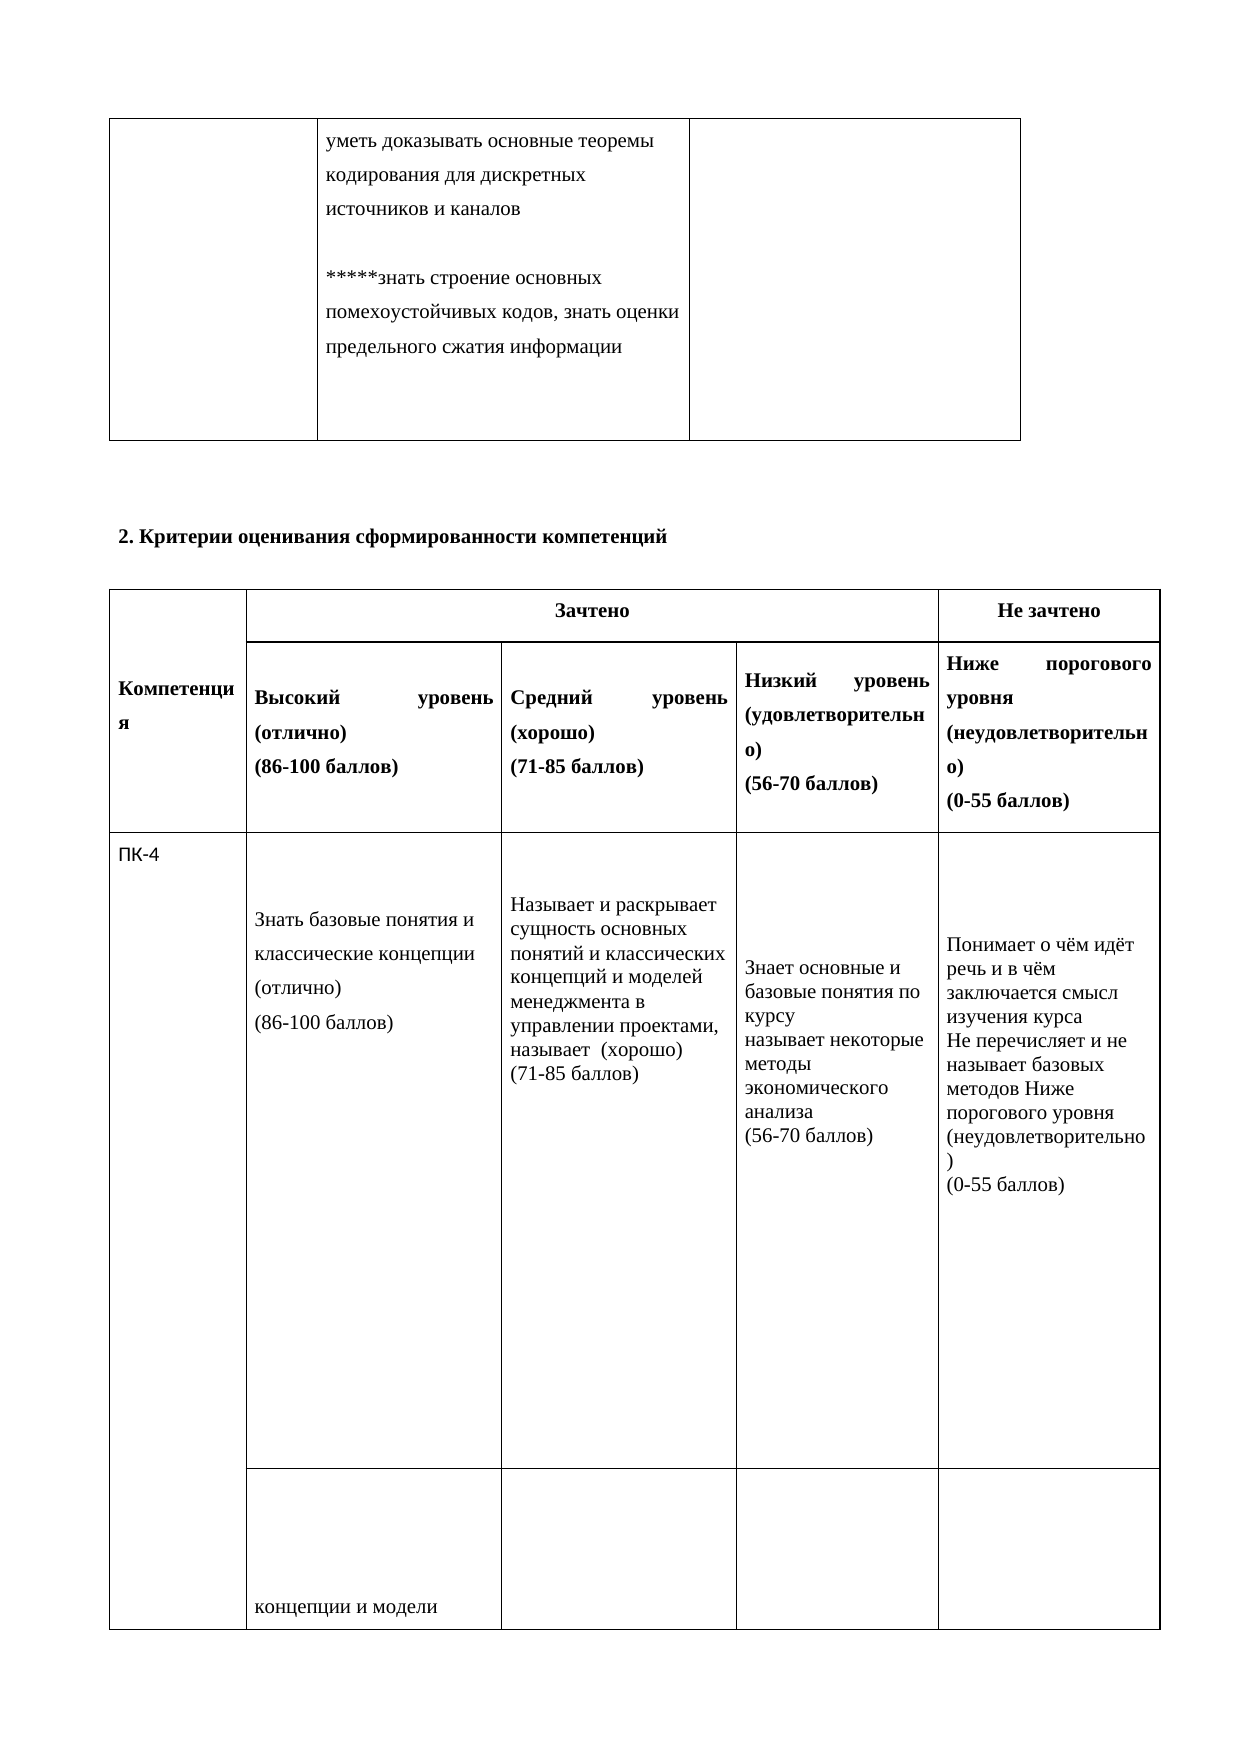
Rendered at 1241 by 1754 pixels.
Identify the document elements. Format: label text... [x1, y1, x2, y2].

table_cell Знать базовые понятия и классические концепции (отлично) (86-100 баллов) [247, 833, 501, 1468]
table_header Зачтено [247, 590, 938, 641]
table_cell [318, 119, 689, 440]
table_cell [939, 1469, 1159, 1629]
table_cell Ниже порогового уровня (неудовлетворительно) (0-55 баллов) [939, 643, 1159, 832]
table_header Компетенция [110, 590, 246, 832]
table_cell Называет и раскрывает сущность основных понятий и классических концепций и моделей менеджмента в управлении проектами, называет (хорошо) (71-85 баллов) [502, 833, 736, 1468]
text 2. Критерии оценивания сформированности компетенций [118, 524, 1152, 548]
table_header Не зачтено [939, 590, 1159, 641]
table_cell Знает основные и базовые понятия по курсу называет некоторые методы экономического анализа (56-70 баллов) [737, 833, 938, 1468]
table_cell Средний уровень (хорошо) (71-85 баллов) [502, 643, 736, 832]
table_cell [690, 119, 1020, 440]
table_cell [247, 1469, 501, 1629]
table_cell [502, 1469, 736, 1629]
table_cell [110, 119, 317, 440]
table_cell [737, 1469, 938, 1629]
table_cell Низкий уровень (удовлетворительно) (56-70 баллов) [737, 643, 938, 832]
table_cell Понимает о чём идёт речь и в чём заключается смысл изучения курса Не перечисляет и не называет базовых методов Ниже порогового уровня (неудовлетворительно) (0-55 баллов) [939, 833, 1159, 1468]
table_cell Высокий уровень (отлично) (86-100 баллов) [247, 643, 501, 832]
table_cell ПК-4 [110, 833, 246, 1629]
